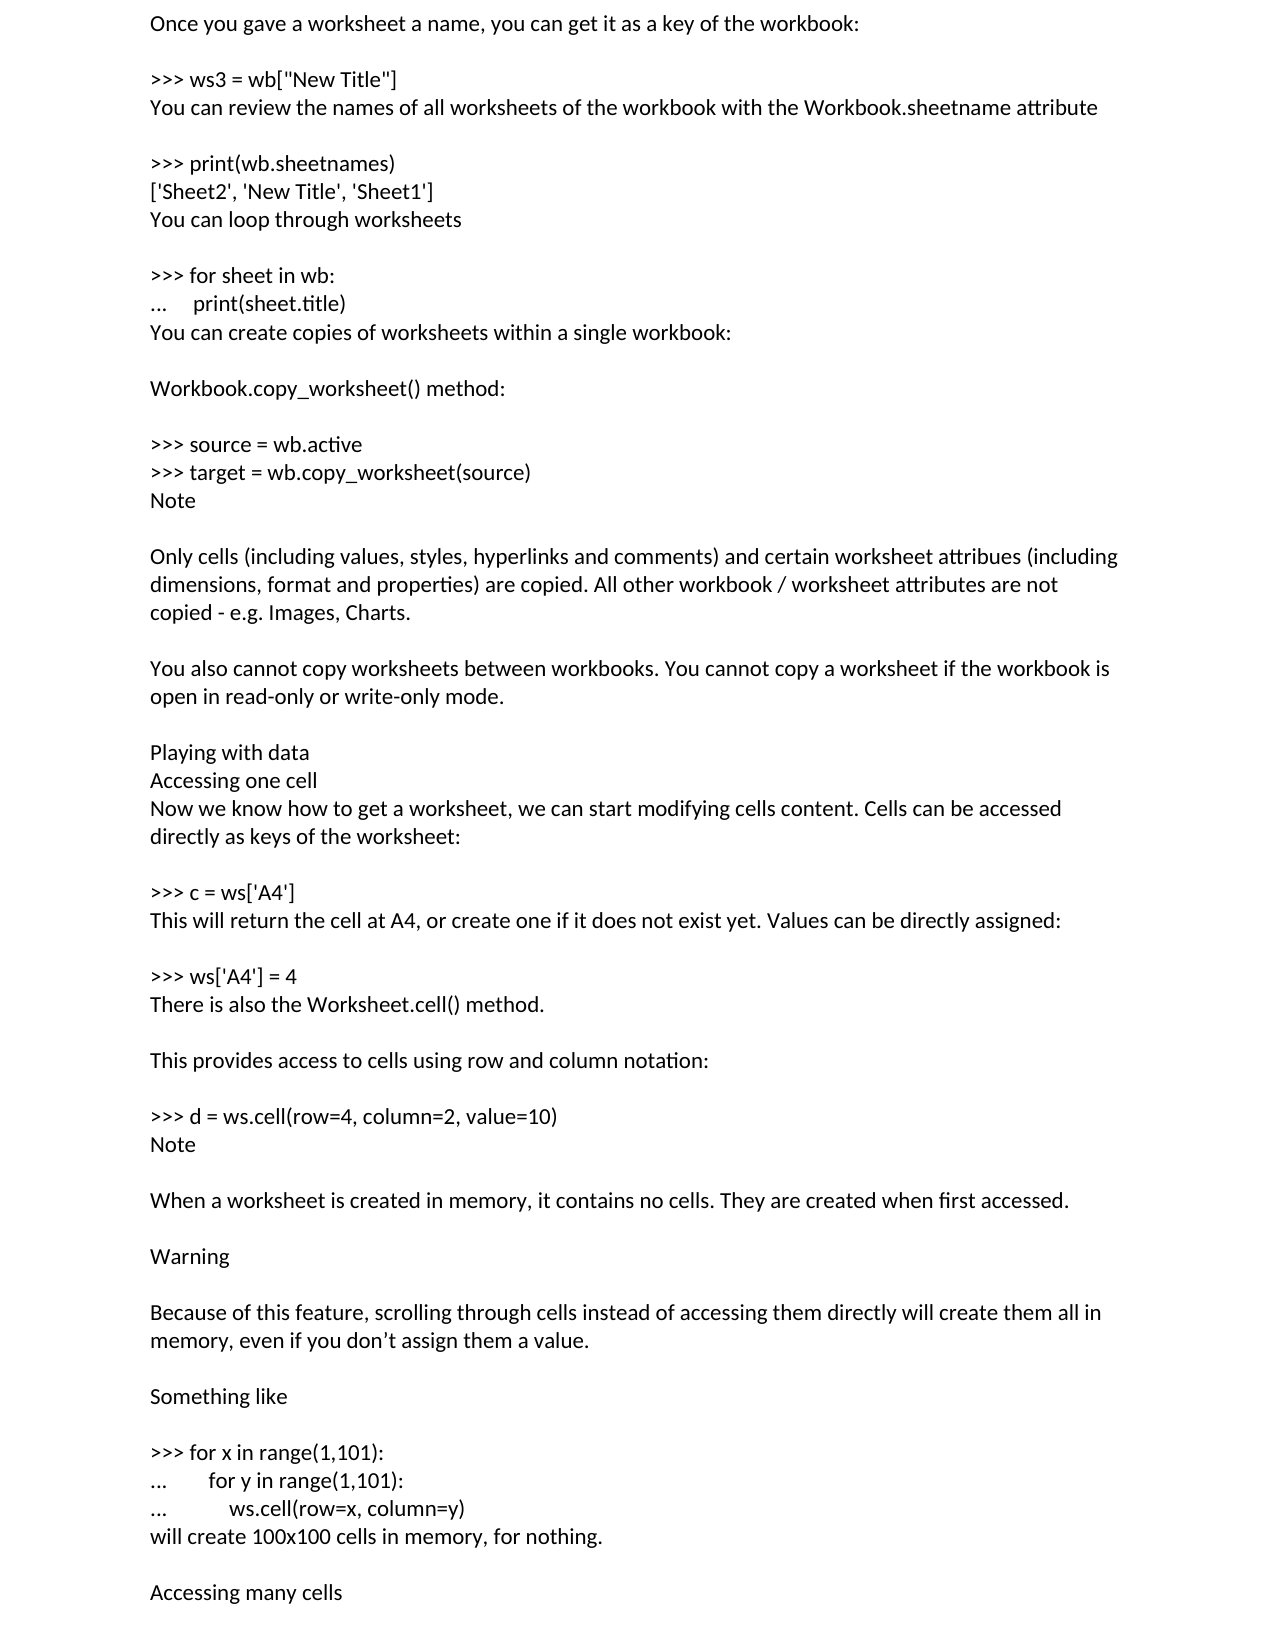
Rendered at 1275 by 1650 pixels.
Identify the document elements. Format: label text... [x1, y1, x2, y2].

text You can create copies of worksheets within a single workbook: [150, 318, 1125, 346]
text >>> for x in range(1,101): [150, 1438, 1125, 1466]
text ... ws.cell(row=x, column=y) [150, 1494, 1125, 1522]
text Accessing one cell [150, 766, 1125, 794]
text >>> print(wb.sheetnames) [150, 149, 1125, 177]
text Workbook.copy_worksheet() method: [150, 374, 1125, 402]
text There is also the Worksheet.cell() method. [150, 990, 1125, 1018]
text >>> ws['A4'] = 4 [150, 962, 1125, 990]
text Note [150, 486, 1125, 514]
text ... for y in range(1,101): [150, 1466, 1125, 1494]
text Accessing many cells [150, 1578, 1125, 1607]
text Only cells (including values, styles, hyperlinks and comments) and certain worksheet attribues (including dimensions, format and properties) are copied. All other workbook / worksheet attributes are not copied - e.g. Images, Charts. [150, 542, 1125, 626]
text This provides access to cells using row and column notation: [150, 1046, 1125, 1074]
text >>> for sheet in wb: [150, 262, 1125, 289]
text Because of this feature, scrolling through cells instead of accessing them directly will create them all in memory, even if you don’t assign them a value. [150, 1298, 1125, 1354]
text Once you gave a worksheet a name, you can get it as a key of the workbook: [150, 9, 1125, 37]
text Warning [150, 1242, 1125, 1270]
text Note [150, 1130, 1125, 1158]
text This will return the cell at A4, or create one if it does not exist yet. Values can be directly assigned: [150, 906, 1125, 934]
text You can review the names of all worksheets of the workbook with the Workbook.sheetname attribute [150, 93, 1125, 121]
text >>> target = wb.copy_worksheet(source) [150, 458, 1125, 486]
text ['Sheet2', 'New Title', 'Sheet1'] [150, 177, 1125, 206]
text ... print(sheet.title) [150, 289, 1125, 318]
text When a worksheet is created in memory, it contains no cells. They are created when first accessed. [150, 1186, 1125, 1214]
text >>> c = ws['A4'] [150, 878, 1125, 906]
text Playing with data [150, 738, 1125, 766]
text Something like [150, 1382, 1125, 1410]
text will create 100x100 cells in memory, for nothing. [150, 1522, 1125, 1551]
text Now we know how to get a worksheet, we can start modifying cells content. Cells can be accessed directly as keys of the worksheet: [150, 794, 1125, 850]
text You can loop through worksheets [150, 206, 1125, 233]
text >>> ws3 = wb["New Title"] [150, 65, 1125, 93]
text You also cannot copy worksheets between workbooks. You cannot copy a worksheet if the workbook is open in read-only or write-only mode. [150, 654, 1125, 710]
text >>> source = wb.active [150, 430, 1125, 458]
text >>> d = ws.cell(row=4, column=2, value=10) [150, 1102, 1125, 1130]
